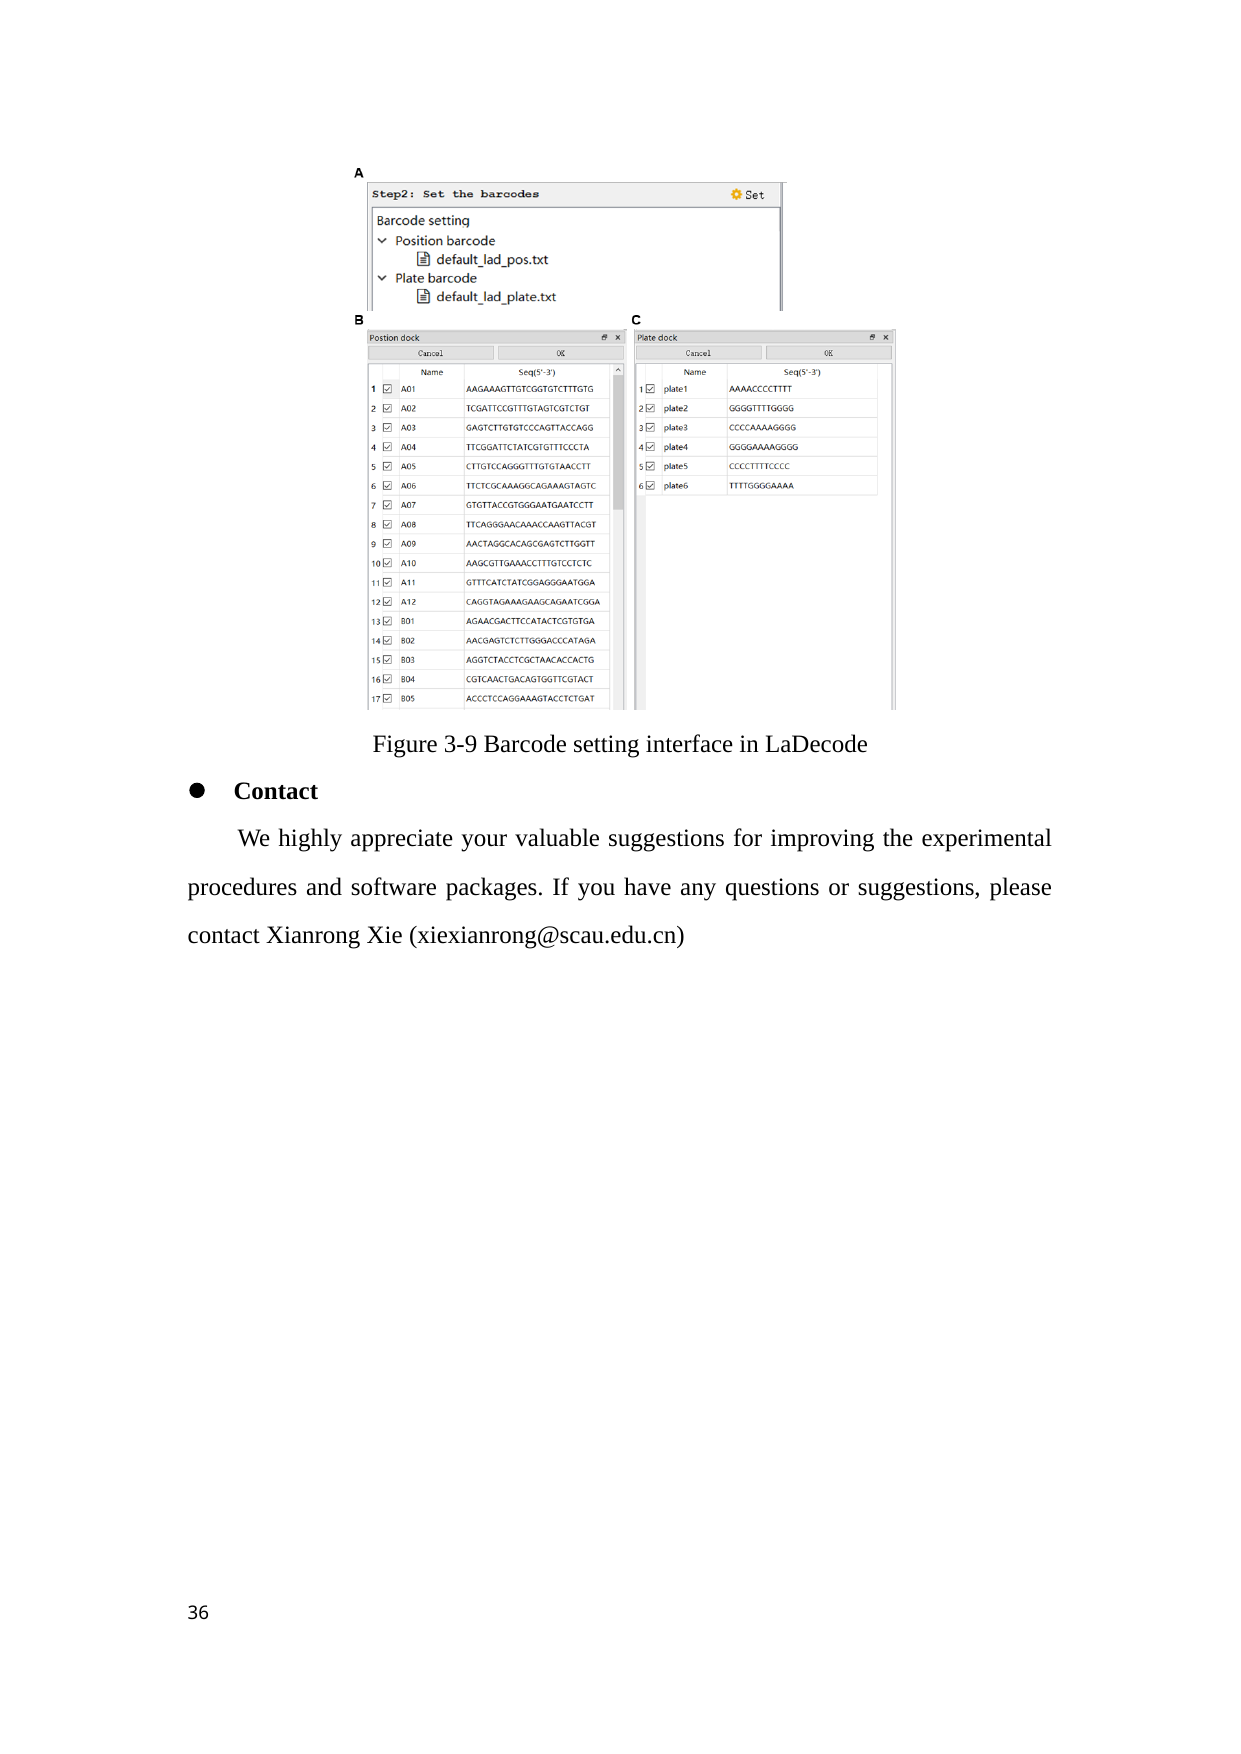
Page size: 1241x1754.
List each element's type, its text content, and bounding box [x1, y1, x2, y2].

text Figure 3-9 Barcode setting interface in LaDecode [187, 727, 1053, 760]
list Contact [187, 774, 1053, 807]
picture [344, 159, 896, 710]
text We highly appreciate your valuable suggestions for improving the experimental procedures and software packages. If you have any questions or suggestions, please contact Xianrong Xie (xiexianrong@scau.edu.cn) [187, 821, 1053, 951]
